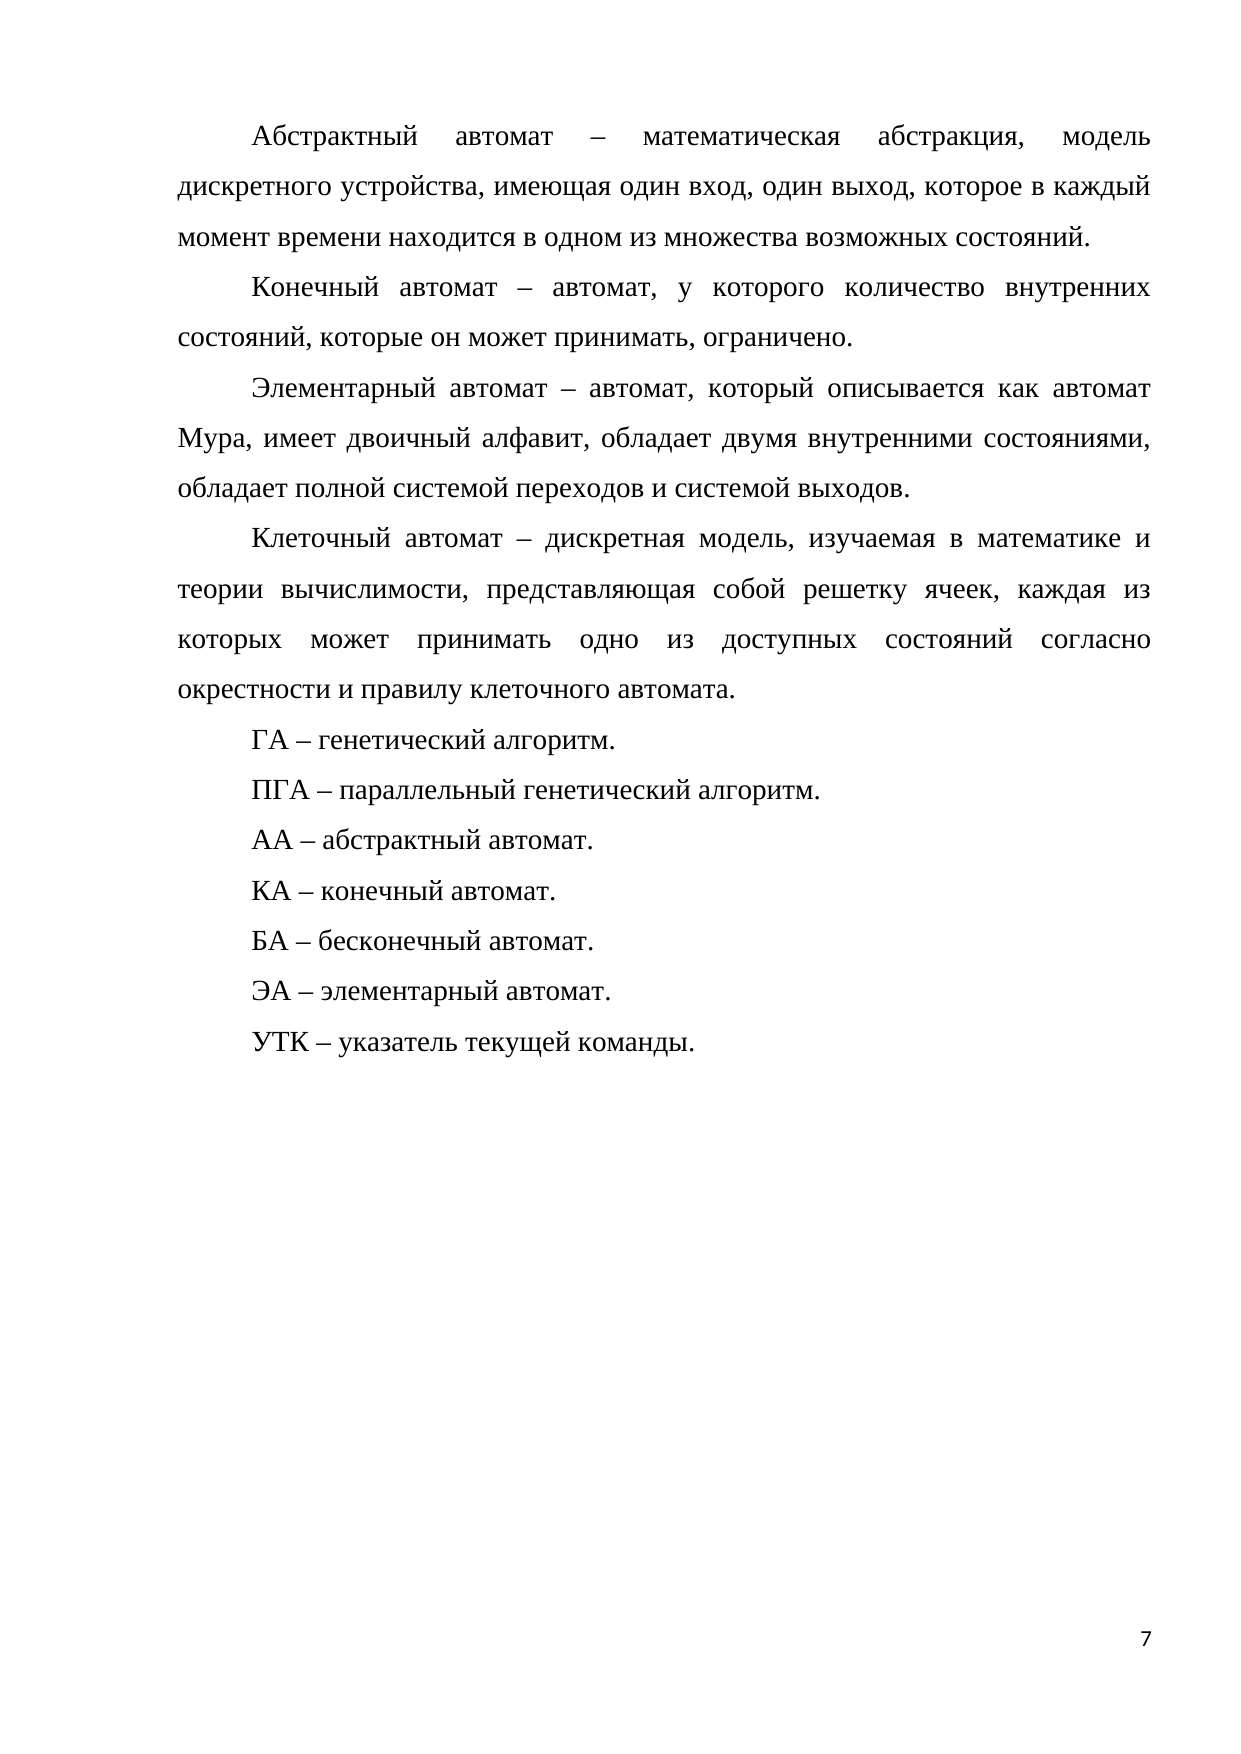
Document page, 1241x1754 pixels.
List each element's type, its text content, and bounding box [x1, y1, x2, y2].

text УТК – указатель текущей команды. [177, 1024, 1152, 1057]
text Абстрактный автомат – математическая абстракция, модель дискретного устройства, имеющая один вход, один выход, которое в каждый момент времени находится в одном из множества возможных состояний. [177, 118, 1152, 252]
text ЭА – элементарный автомат. [177, 973, 1152, 1007]
text Конечный автомат – автомат, у которого количество внутренних состояний, которые он может принимать, ограничено. [177, 269, 1152, 353]
text АА – абстрактный автомат. [177, 822, 1152, 856]
text ПГА – параллельный генетический алгоритм. [177, 772, 1152, 806]
text БА – бесконечный автомат. [177, 923, 1152, 957]
text ГА – генетический алгоритм. [177, 722, 1152, 755]
text КА – конечный автомат. [177, 873, 1152, 906]
text Клеточный автомат – дискретная модель, изучаемая в математике и теории вычислимости, представляющая собой решетку ячеек, каждая из которых может принимать одно из доступных состояний согласно окрестности и правилу клеточного автомата. [177, 521, 1152, 705]
text Элементарный автомат – автомат, который описывается как автомат Мура, имеет двоичный алфавит, обладает двумя внутренними состояниями, обладает полной системой переходов и системой выходов. [177, 370, 1152, 504]
